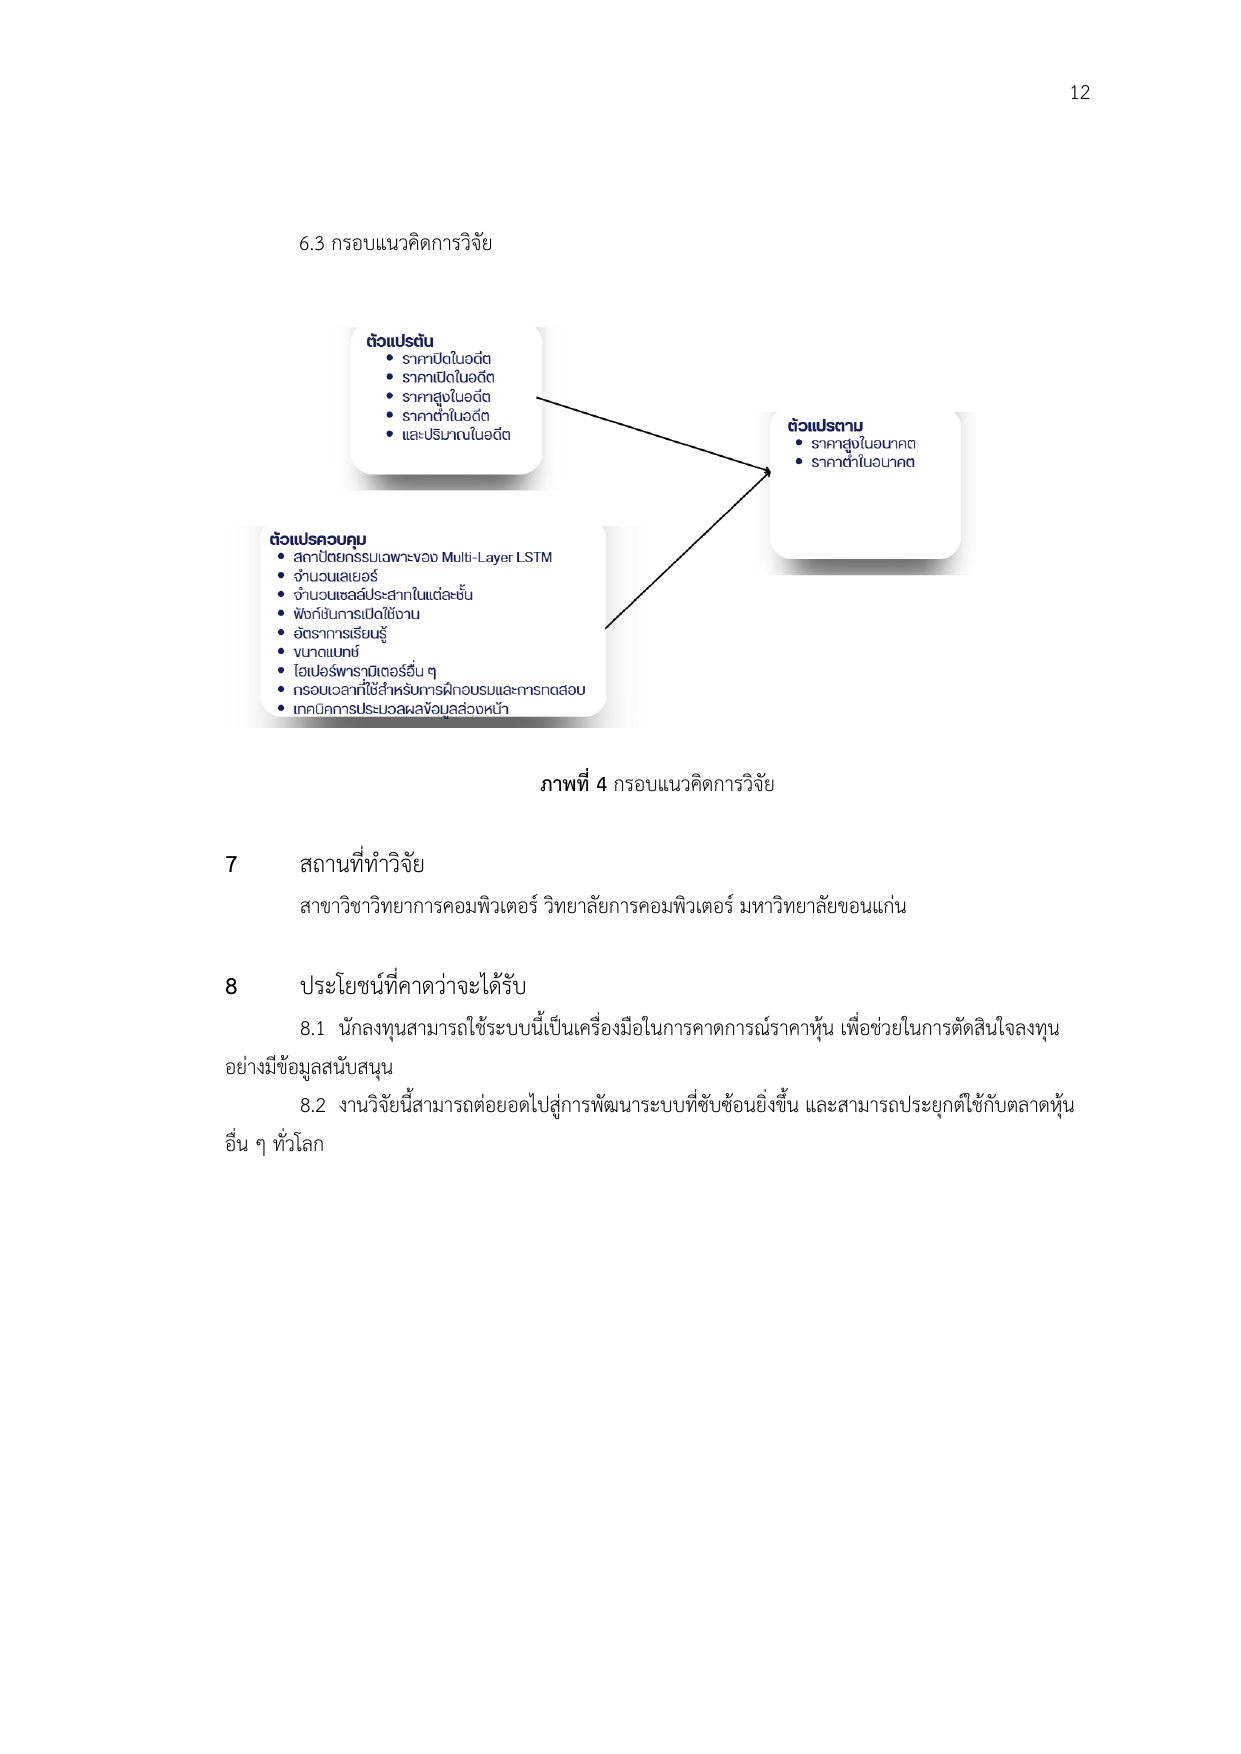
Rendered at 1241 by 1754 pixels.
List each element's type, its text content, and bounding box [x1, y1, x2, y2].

text 6.3 กรอบแนวคิดการวิจัย [225, 225, 1090, 264]
text 8.1 นักลงทุนสามารถใช้ระบบนี้เป็นเครื่องมือในการคาดการณ์ราคาหุ้น เพื่อช่วยในการตัดสินใจลงทุนอย่างมีข้อมูลสนับสนุน [225, 1010, 1090, 1087]
text 8 ประโยชน์ที่คาดว่าจะได้รับ [225, 966, 1090, 1010]
picture [225, 302, 977, 728]
text ภาพที่ 4 กรอบแนวคิดการวิจัย [225, 766, 1090, 805]
text 8.2 งานวิจัยนี้สามารถต่อยอดไปสู่การพัฒนาระบบที่ซับซ้อนยิ่งขึ้น และสามารถประยุกต์ใช้กับตลาดหุ้นอื่น ๆ ทั่วโลก [225, 1087, 1090, 1165]
text สาขาวิชาวิทยาการคอมพิวเตอร์ วิทยาลัยการคอมพิวเตอร์ มหาวิทยาลัยขอนแก่น [225, 888, 1090, 927]
text 7 สถานที่ทำวิจัย [225, 844, 1090, 888]
